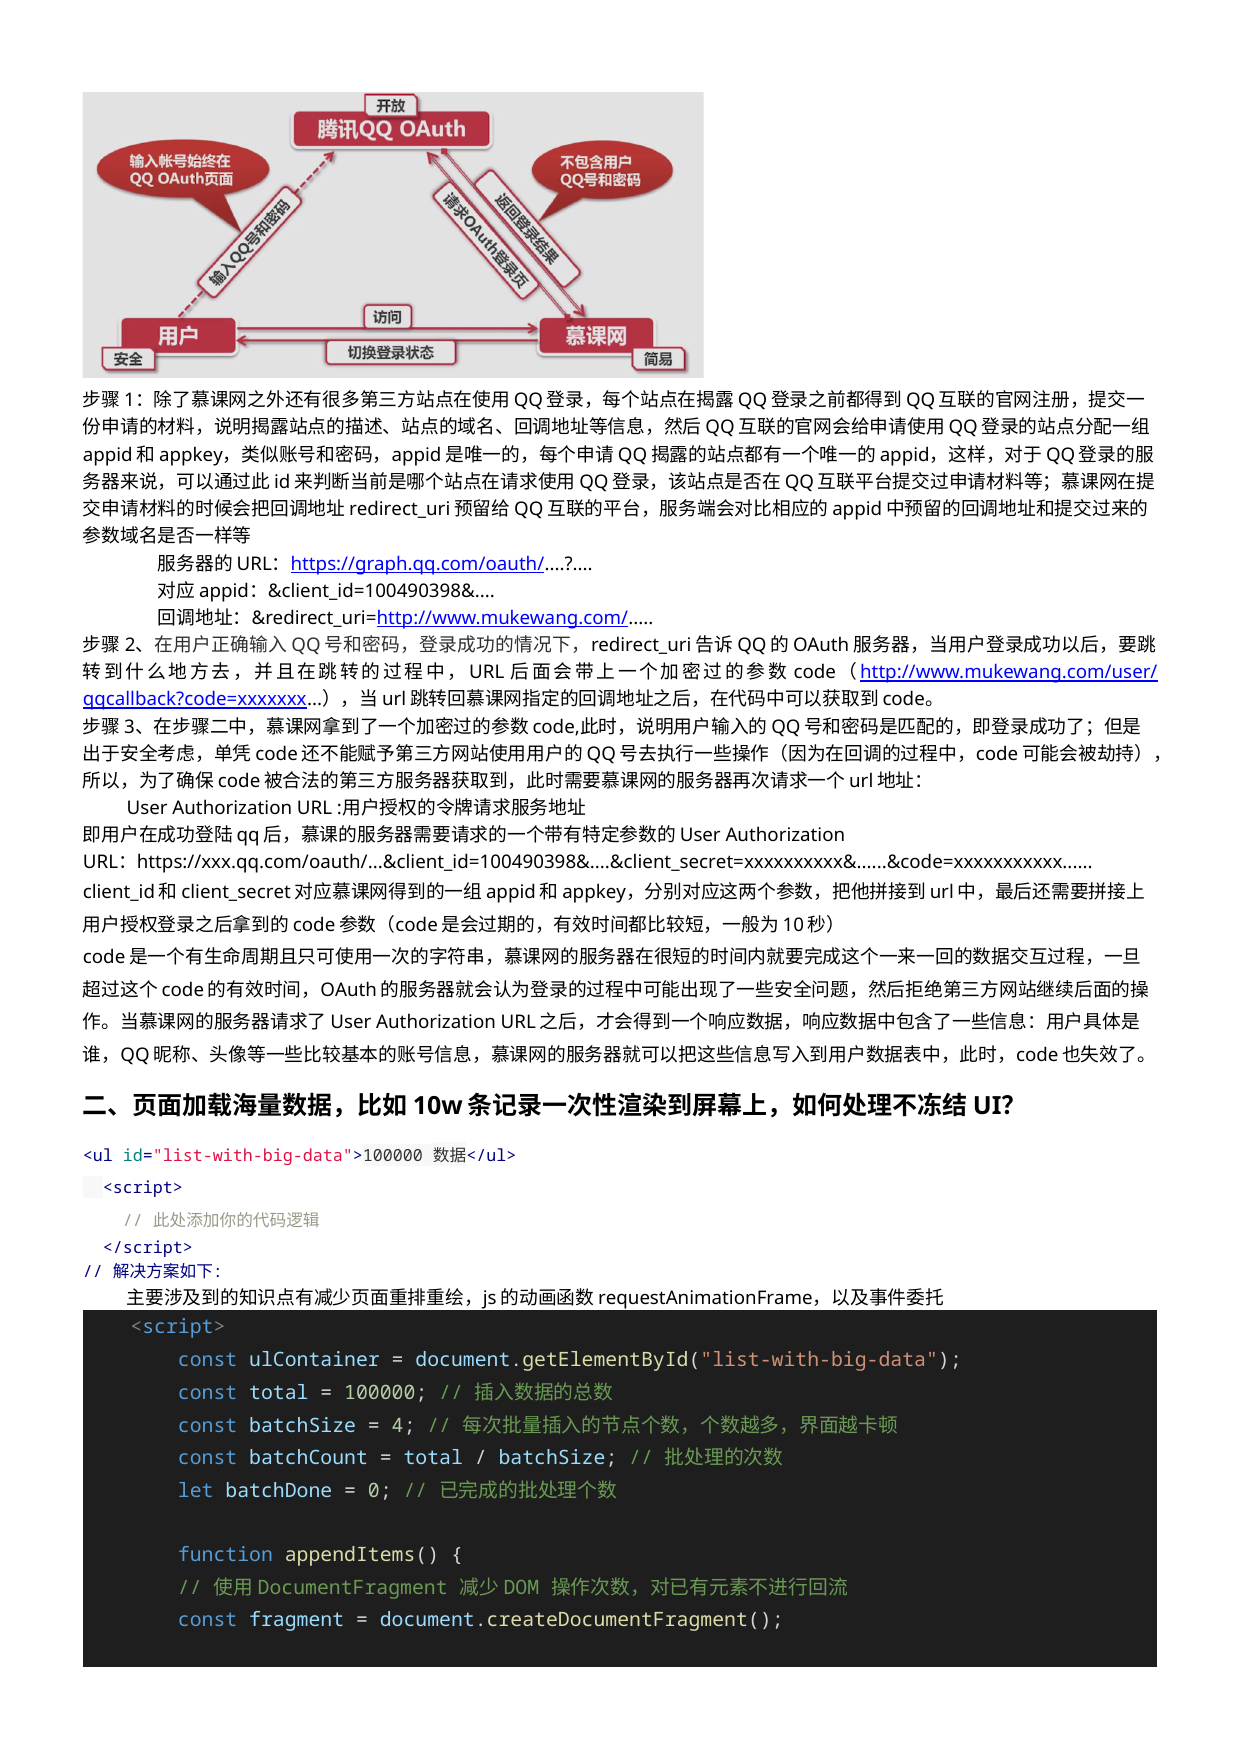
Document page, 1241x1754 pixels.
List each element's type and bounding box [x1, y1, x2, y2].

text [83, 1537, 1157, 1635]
picture [82, 92, 704, 378]
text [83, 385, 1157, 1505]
